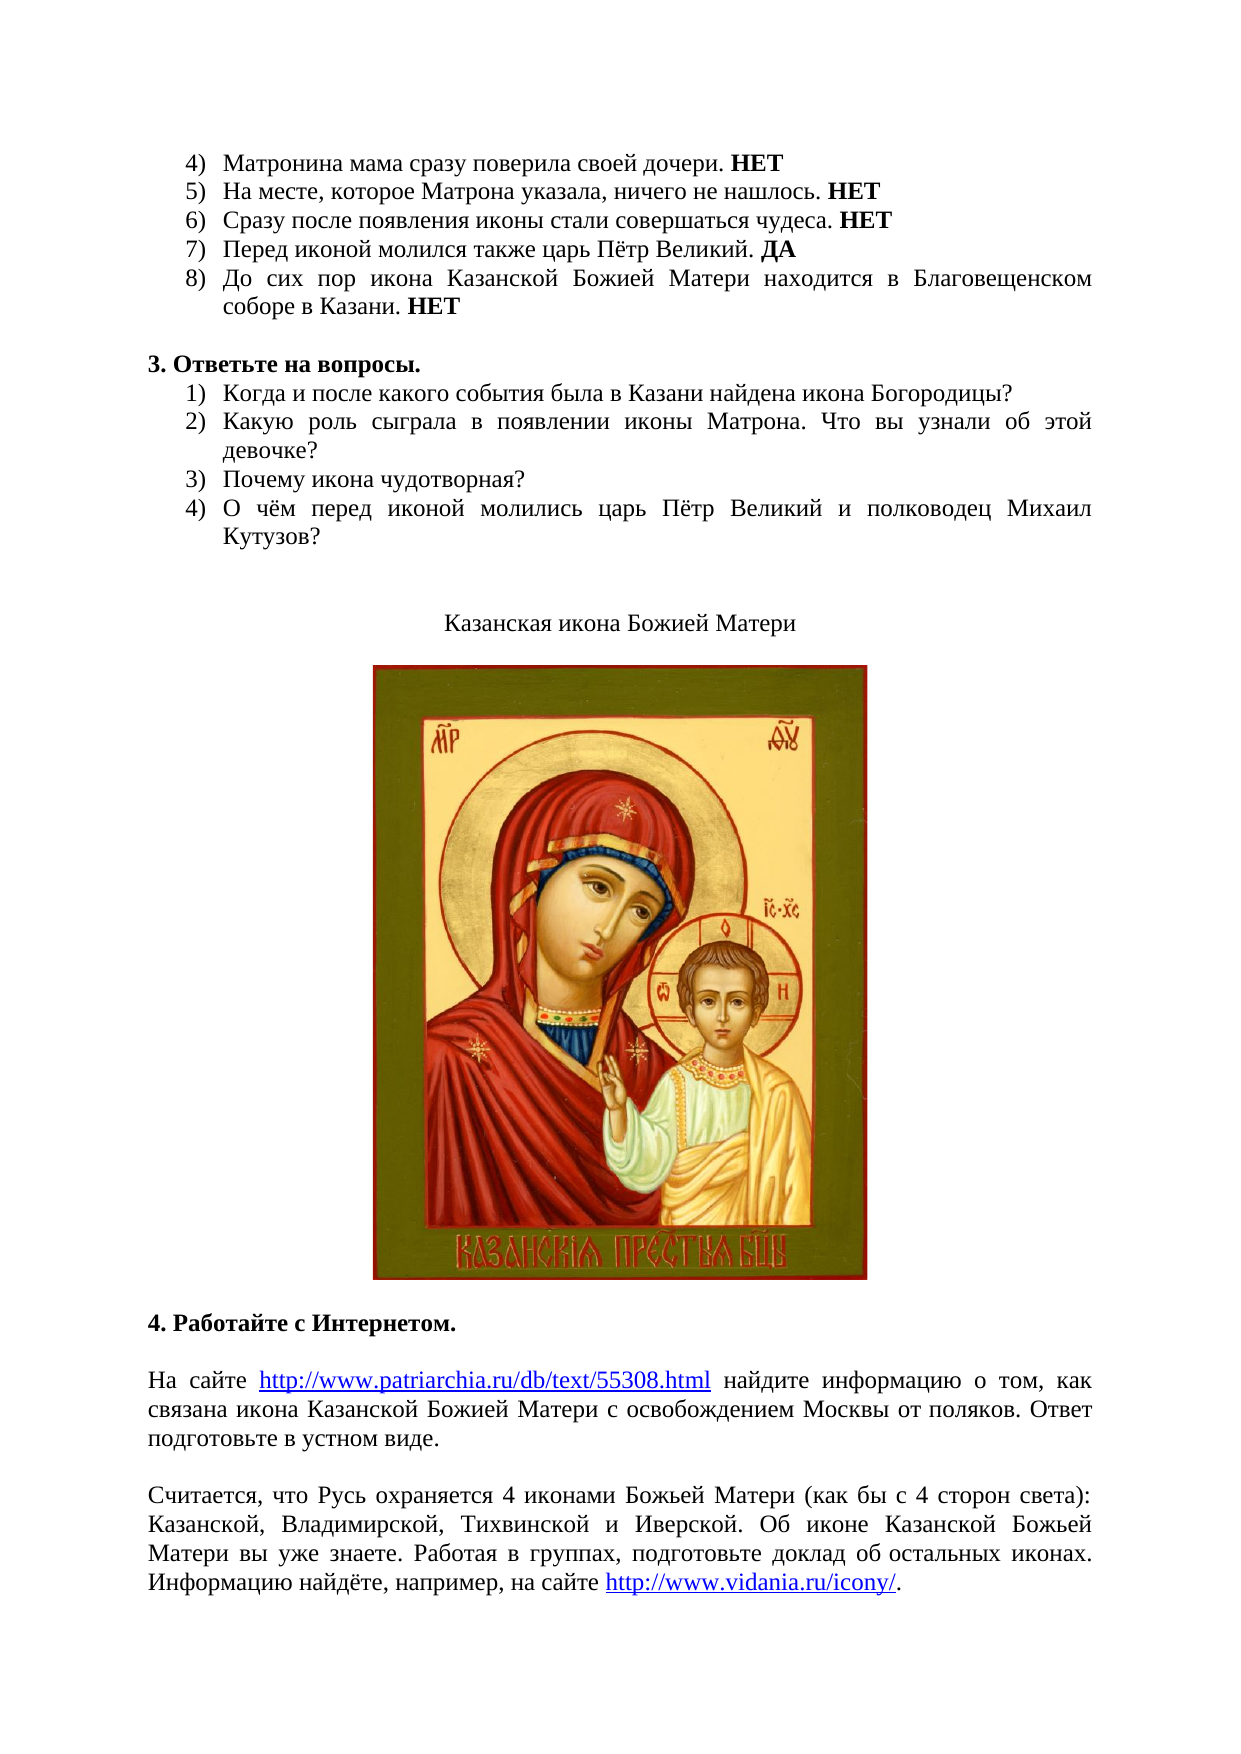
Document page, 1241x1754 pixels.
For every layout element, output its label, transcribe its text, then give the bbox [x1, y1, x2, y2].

text Казанская икона Божией Матери [148, 608, 1093, 636]
list О чём перед иконой молились царь Пётр Великий и полководец Михаил Кутузов? [185, 493, 1093, 550]
list До сих пор икона Казанской Божией Матери находится в Благовещенском соборе в Казани. НЕТ [185, 263, 1093, 320]
list Какую роль сыграла в появлении иконы Матрона. Что вы узнали об этой девочке? [185, 406, 1093, 464]
list Почему икона чудотворная? [185, 464, 1093, 493]
text 4. Работайте с Интернетом. [148, 1308, 1093, 1337]
text На сайте http://www.patriarchia.ru/db/text/55308.html найдите информацию о том, как связана икона Казанской Божией Матери с освобождением Москвы от поляков. Ответ подготовьте в устном виде. [148, 1365, 1093, 1452]
list Сразу после появления иконы стали совершаться чудеса. НЕТ [185, 205, 1093, 234]
list На месте, которое Матрона указала, ничего не нашлось. НЕТ [185, 176, 1093, 205]
list Перед иконой молился также царь Пётр Великий. ДА [185, 234, 1093, 263]
text Считается, что Русь охраняется 4 иконами Божьей Матери (как бы с 4 сторон света): Казанской, Владимирской, Тихвинской и Иверской. Об иконе Казанской Божьей Матери вы уже знаете. Работая в группах, подготовьте доклад об остальных иконах. Информацию найдёте, например, на сайте http://www.vidania.ru/icony/. [148, 1480, 1093, 1595]
list Когда и после какого события была в Казани найдена икона Богородицы? [185, 378, 1093, 406]
list Матронина мама сразу поверила своей дочери. НЕТ [185, 148, 1093, 176]
picture [372, 665, 868, 1280]
text 3. Ответьте на вопросы. [148, 349, 1093, 378]
